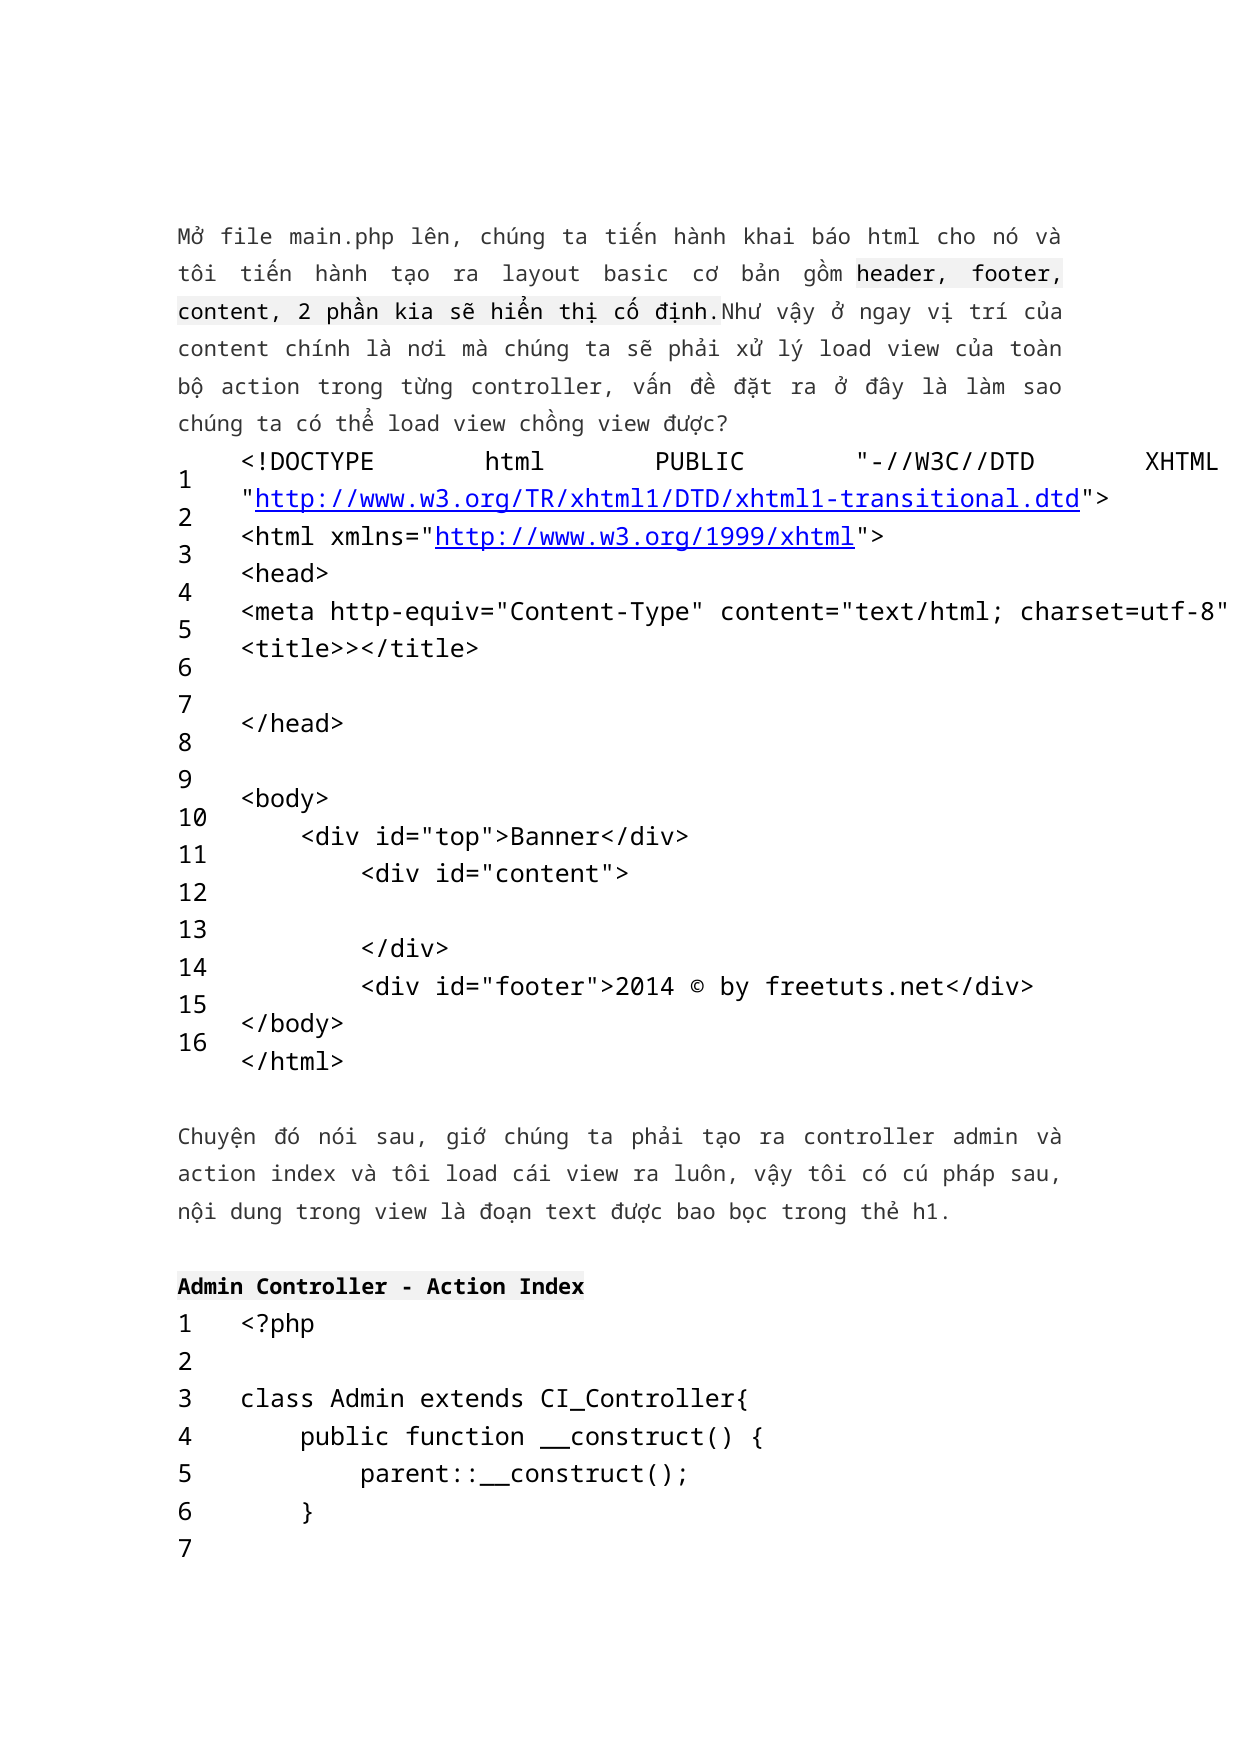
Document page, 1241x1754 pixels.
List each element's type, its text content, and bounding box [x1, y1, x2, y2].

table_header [240, 1304, 1240, 1567]
text Chuyện đó nói sau, giớ chúng ta phải tạo ra controller admin và action index và tôi load cái view ra luôn, vậy tôi có cú pháp sau, nội dung trong view là đoạn text được bao bọc trong thẻ h1. Admin Controller - Action Index [177, 1079, 1063, 1304]
table_header 1 2 3 4 5 6 7 8 9 10 11 12 13 14 15 16 [177, 442, 240, 1079]
text Mở file main.php lên, chúng ta tiến hành khai báo html cho nó và tôi tiến hành tạo ra layout basic cơ bản gồm header, footer, content, 2 phần kia sẽ hiển thị cố định.Như vậy ở ngay vị trí của content chính là nơi mà chúng ta sẽ phải xử lý load view của toàn bộ action trong từng controller, vấn đề đặt ra ở đây là làm sao chúng ta có thể load view chồng view được? [177, 217, 1063, 442]
table_header <!DOCTYPE html PUBLIC "-//W3C//DTD XHTML 1.0 Transitional//EN" "http://www.w3.org/TR/xhtml1/DTD/xhtml1-transitional.dtd"> <html xmlns="http://www.w3.org/1999/xhtml"> <head> <meta http-equiv="Content-Type" content="text/html; charset=utf-8" /> <title>></title> </head> <body> <div id="top">Banner</div> <div id="content"> </div> <div id="footer">2014 © by freetuts.net</div> </body> </html> [240, 442, 1240, 1079]
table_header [177, 1304, 240, 1567]
